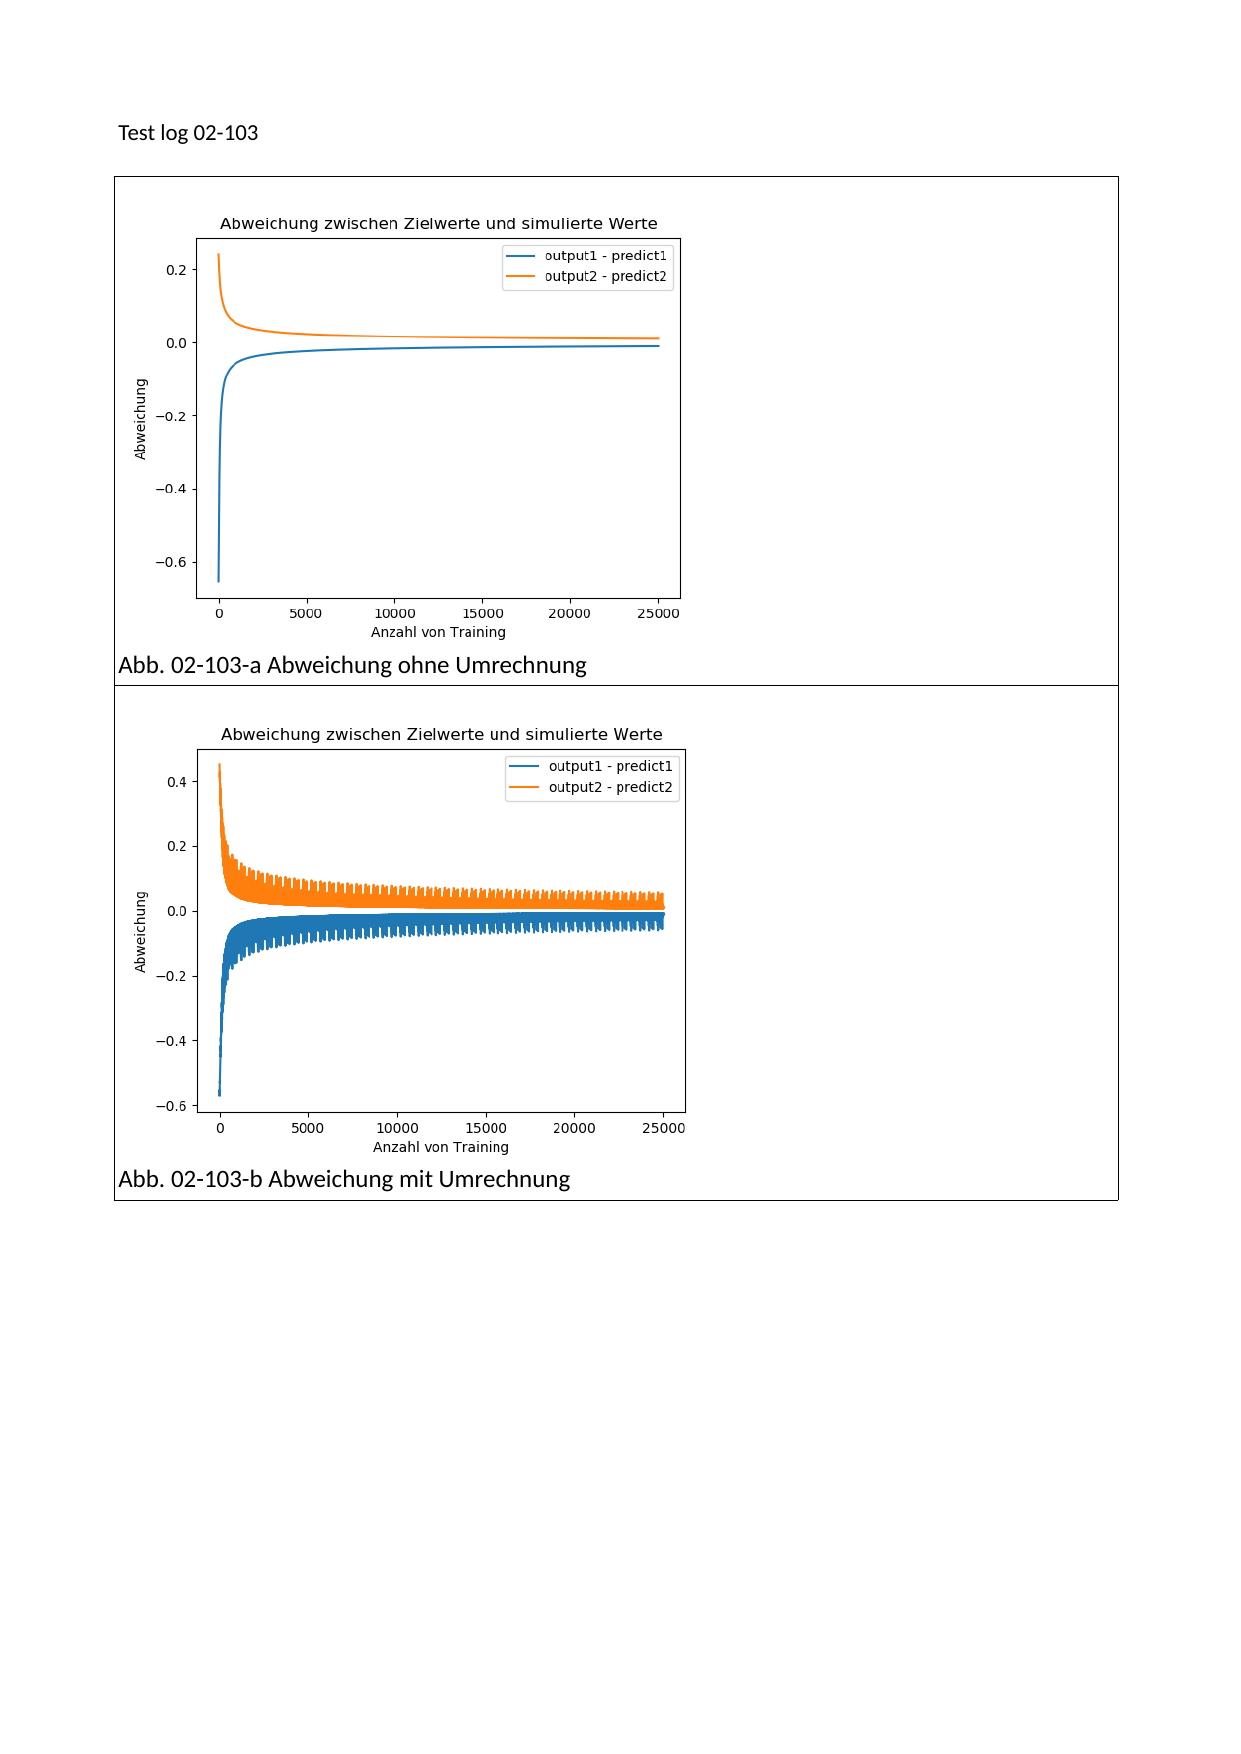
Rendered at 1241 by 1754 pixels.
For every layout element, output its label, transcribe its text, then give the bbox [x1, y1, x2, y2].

picture [118, 691, 748, 1164]
table_cell Abb. 02-103-b Abweichung mit Umrechnung [115, 686, 1118, 1200]
table_cell Abb. 02-103-a Abweichung ohne Umrechnung [115, 177, 1118, 685]
picture [118, 181, 742, 649]
